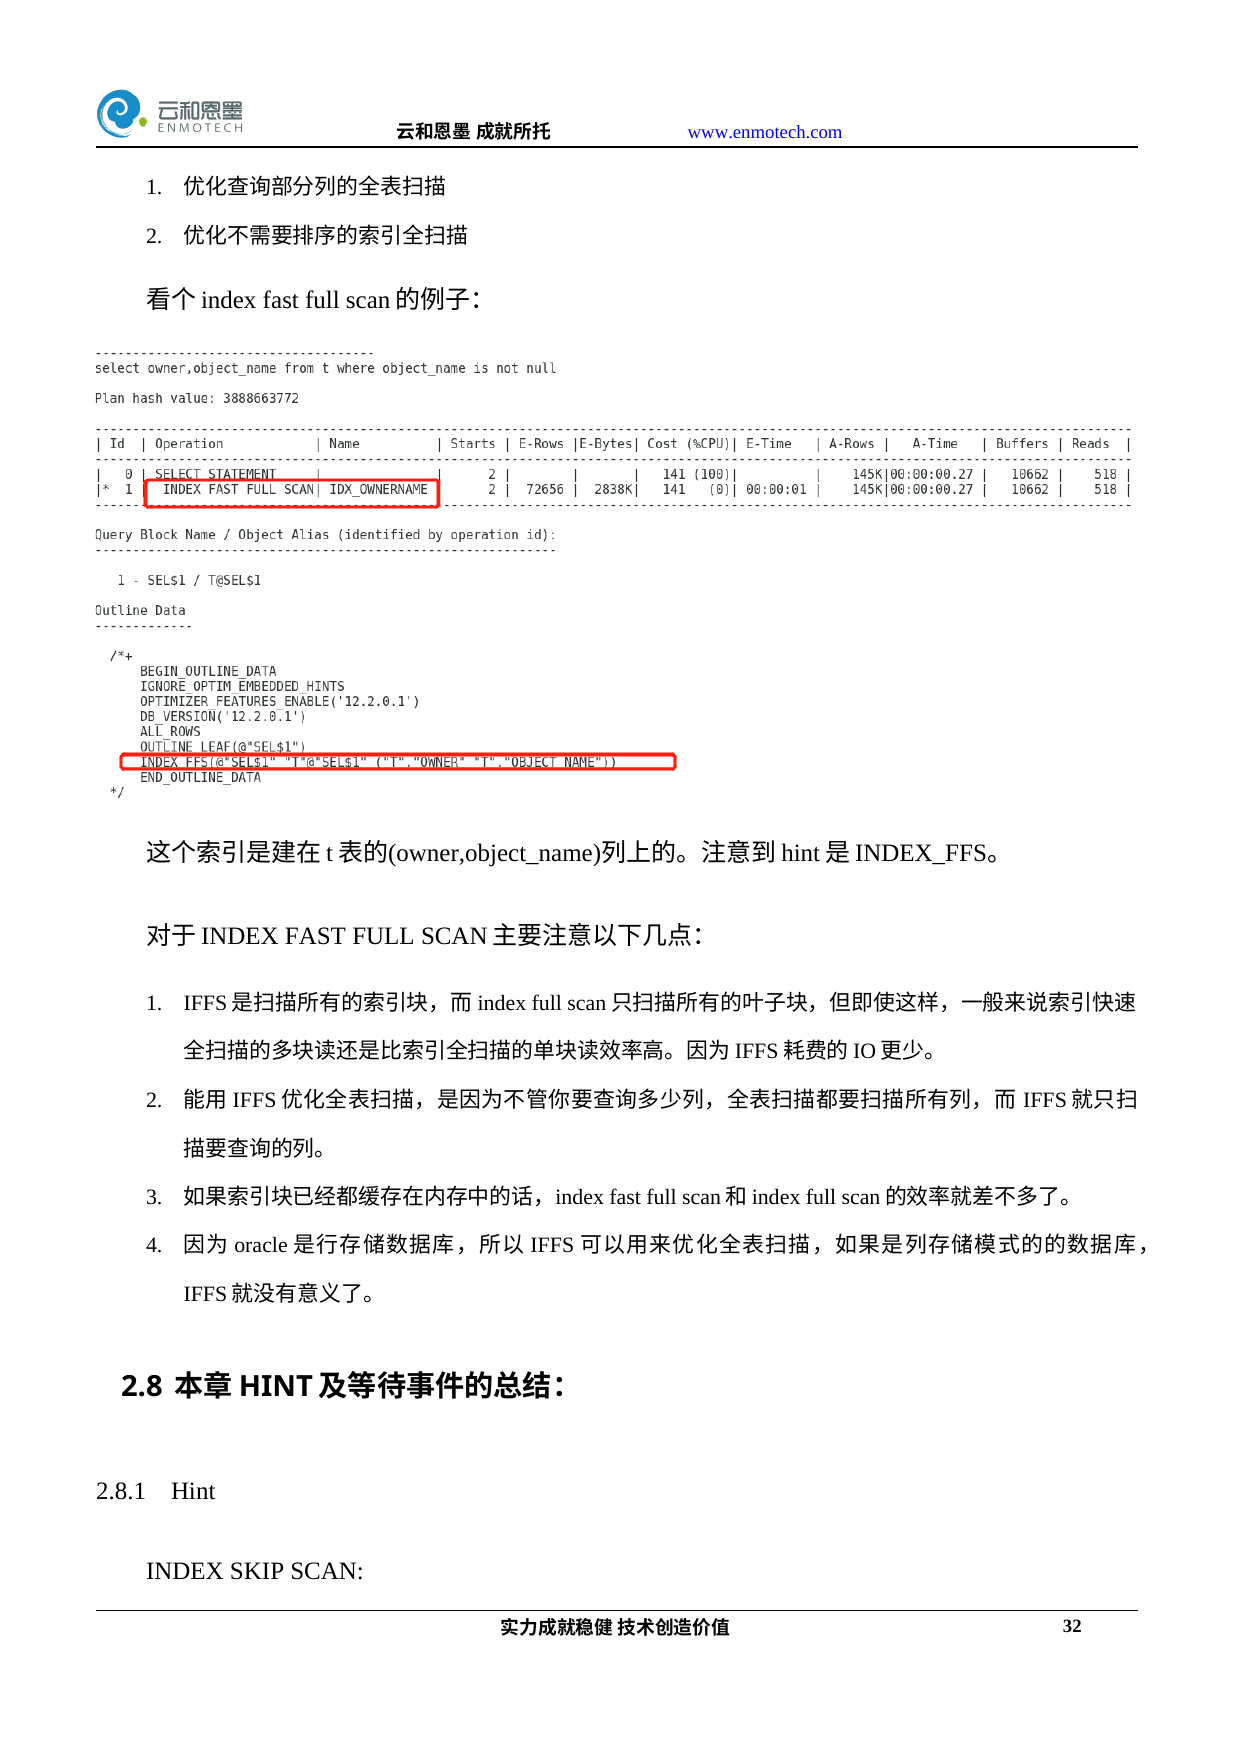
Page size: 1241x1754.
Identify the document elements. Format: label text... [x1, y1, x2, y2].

picture [95, 88, 245, 139]
list 能用IFFS优化全表扫描，是因为不管你要查询多少列，全表扫描都要扫描所有列，而IFFS就只扫描要查询的列。 [146, 1081, 1138, 1163]
text 看个index fast full scan的例子： [146, 266, 1138, 331]
list 优化不需要排序的索引全扫描 [146, 217, 1138, 250]
list 优化查询部分列的全表扫描 [146, 169, 1138, 201]
text INDEX SKIP SCAN: [96, 1554, 1138, 1587]
text 这个索引是建在t表的(owner,object_name)列上的。注意到hint是INDEX_FFS。 [96, 818, 1138, 883]
text 对于INDEX FAST FULL SCAN主要注意以下几点： [96, 901, 1138, 966]
subtitle Hint [96, 1474, 1138, 1507]
subtitle 本章HINT及等待事件的总结： [121, 1351, 1113, 1416]
list 如果索引块已经都缓存在内存中的话，index fast full scan和index full scan的效率就差不多了。 [146, 1178, 1138, 1211]
list IFFS是扫描所有的索引块，而index full scan只扫描所有的叶子块，但即使这样，一般来说索引快速全扫描的多块读还是比索引全扫描的单块读效率高。因为IFFS耗费的IO更少。 [146, 984, 1138, 1066]
picture [95, 352, 1137, 800]
list 因为oracle是行存储数据库，所以IFFS可以用来优化全表扫描，如果是列存储模式的的数据库，IFFS就没有意义了。 [146, 1227, 1138, 1308]
